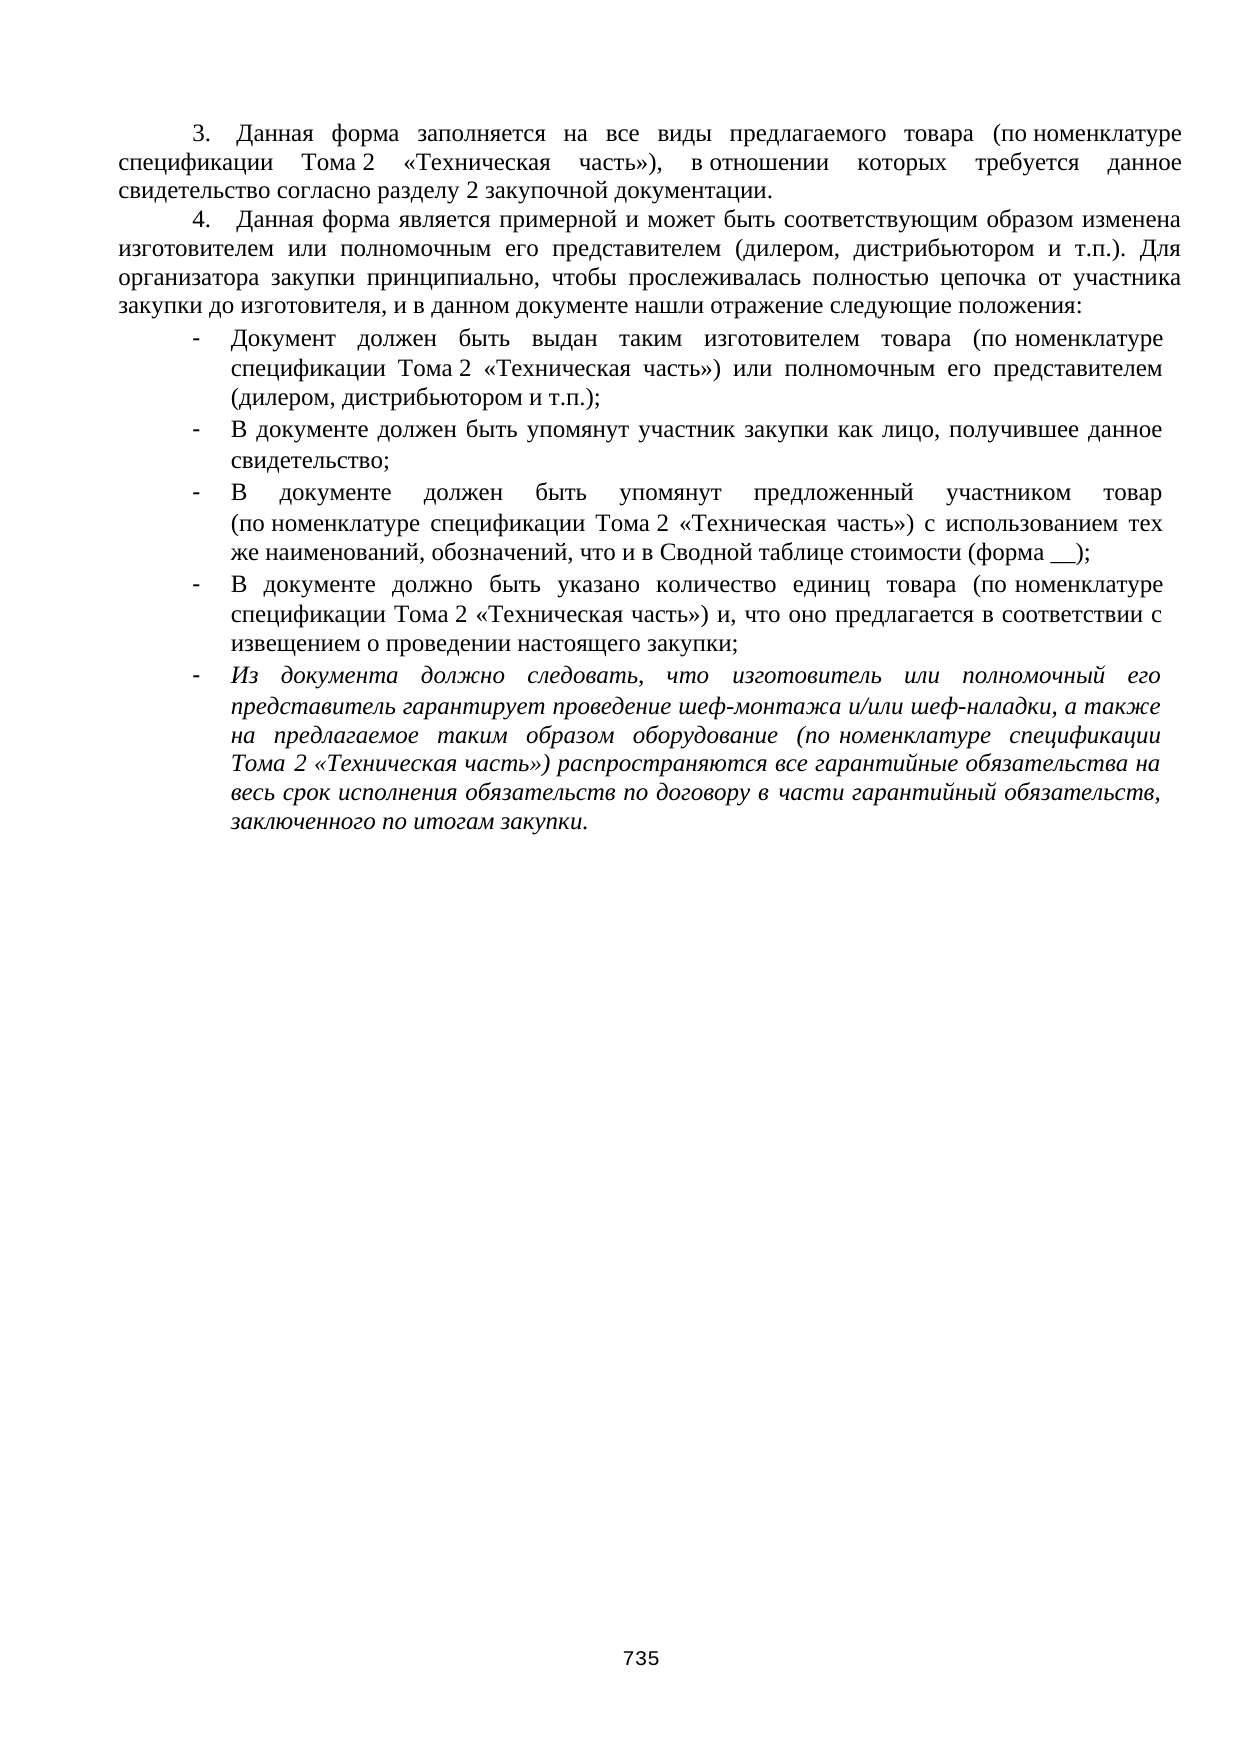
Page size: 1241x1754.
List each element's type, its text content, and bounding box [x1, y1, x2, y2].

list В документе должен быть упомянут предложенный участником товар (по номенклатуре спецификации Тома 2 «Техническая часть») с использованием тех же наименований, обозначений, что и в Сводной таблице стоимости (форма __); [192, 474, 1163, 565]
list В документе должно быть указано количество единиц товара (по номенклатуре спецификации Тома 2 «Техническая часть») и, что оно предлагается в соответствии с извещением о проведении настоящего закупки; [192, 565, 1163, 657]
list Данная форма заполняется на все виды предлагаемого товара (по номенклатуре спецификации Тома 2 «Техническая часть»), в отношении которых требуется данное свидетельство согласно разделу 2 закупочной документации. [118, 118, 1182, 204]
list В документе должен быть упомянут участник закупки как лицо, получившее данное свидетельство; [192, 411, 1163, 474]
list Документ должен быть выдан таким изготовителем товара (по номенклатуре спецификации Тома 2 «Техническая часть») или полномочным его представителем (дилером, дистрибьютором и т.п.); [192, 319, 1163, 411]
list Из документа должно следовать, что изготовитель или полномочный его представитель гарантирует проведение шеф-монтажа и/или шеф-наладки, а также на предлагаемое таким образом оборудование (по номенклатуре спецификации Тома 2 «Техническая часть») распространяются все гарантийные обязательства на весь срок исполнения обязательств по договору в части гарантийный обязательств, заключенного по итогам закупки. [192, 657, 1163, 835]
list Данная форма является примерной и может быть соответствующим образом изменена изготовителем или полномочным его представителем (дилером, дистрибьютором и т.п.). Для организатора закупки принципиально, чтобы прослеживалась полностью цепочка от участника закупки до изготовителя, и в данном документе нашли отражение следующие положения: [118, 204, 1182, 319]
